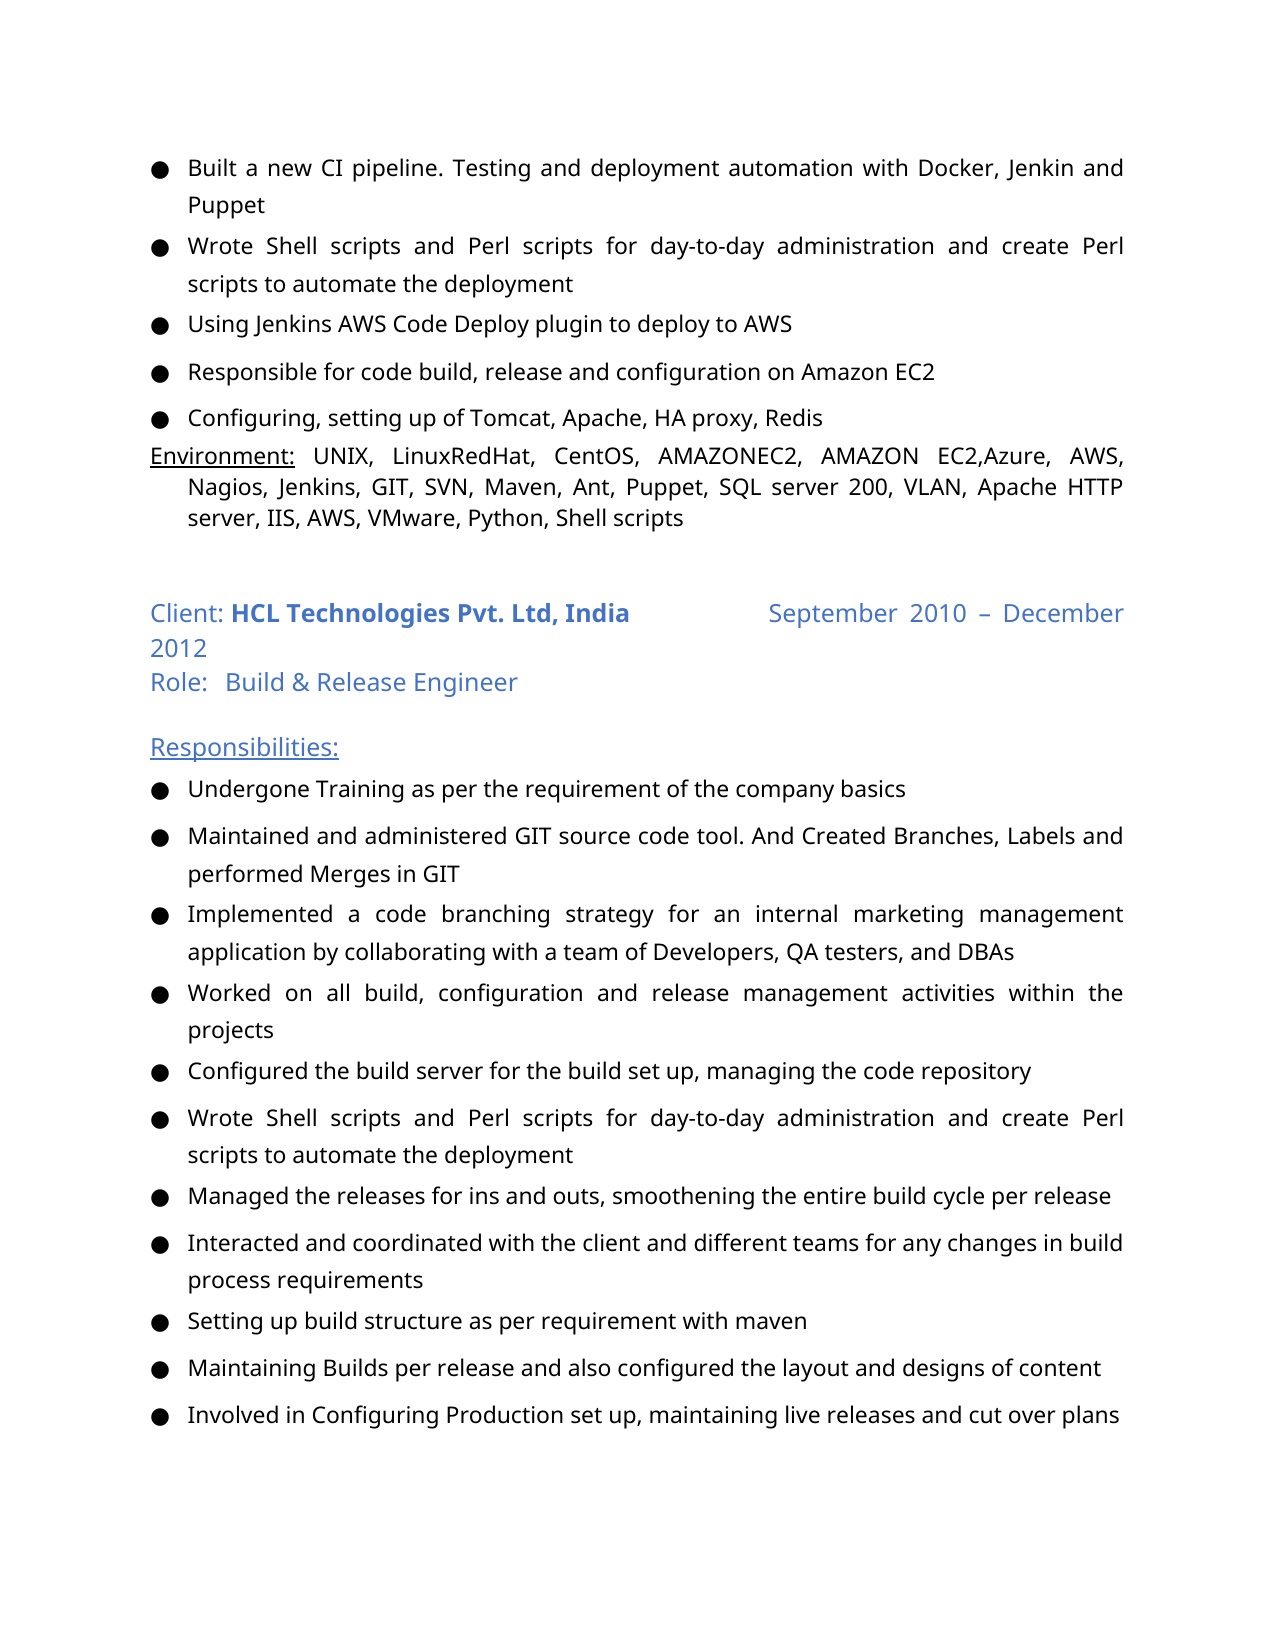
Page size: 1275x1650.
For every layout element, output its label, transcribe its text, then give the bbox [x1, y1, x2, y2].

text Role: Build & Release Engineer [150, 664, 1125, 698]
text Client: HCL Technologies Pvt. Ltd, India September 2010 – December 2012 [150, 596, 1125, 664]
list Managed the releases for ins and outs, smoothening the entire build cycle per release [150, 1171, 1125, 1217]
list Maintaining Builds per release and also configured the layout and designs of content [150, 1343, 1125, 1390]
list Interacted and coordinated with the client and different teams for any changes in build process requirements [150, 1217, 1125, 1296]
list Worked on all build, configuration and release management activities within the projects [150, 967, 1125, 1045]
list Maintained and administered GIT source code tool. And Created Branches, Labels and performed Merges in GIT [150, 811, 1125, 889]
list Using Jenkins AWS Code Deploy plugin to deploy to AWS [187, 299, 1125, 346]
list Undergone Training as per the requirement of the company basics [150, 764, 1125, 811]
text Responsibilities: [150, 729, 1125, 764]
list Configured the build server for the build set up, managing the code repository [150, 1045, 1125, 1092]
list Involved in Configuring Production set up, maintaining live releases and cut over plans [150, 1390, 1125, 1437]
list Setting up build structure as per requirement with maven [150, 1296, 1125, 1343]
list Built a new CI pipeline. Testing and deployment automation with Docker, Jenkin and Puppet [150, 142, 1125, 221]
list Wrote Shell scripts and Perl scripts for day-to-day administration and create Perl scripts to automate the deployment [150, 221, 1125, 299]
list Responsible for code build, release and configuration on Amazon EC2 [187, 346, 1125, 393]
list Wrote Shell scripts and Perl scripts for day-to-day administration and create Perl scripts to automate the deployment [150, 1092, 1125, 1171]
text Environment: UNIX, LinuxRedHat, CentOS, AMAZONEC2, AMAZON EC2,Azure, AWS, Nagios, Jenkins, GIT, SVN, Maven, Ant, Puppet, SQL server 200, VLAN, Apache HTTP server, IIS, AWS, VMware, Python, Shell scripts [150, 440, 1125, 534]
list Implemented a code branching strategy for an internal marketing management application by collaborating with a team of Developers, QA testers, and DBAs [150, 889, 1125, 967]
list Configuring, setting up of Tomcat, Apache, HA proxy, Redis [187, 393, 1125, 440]
